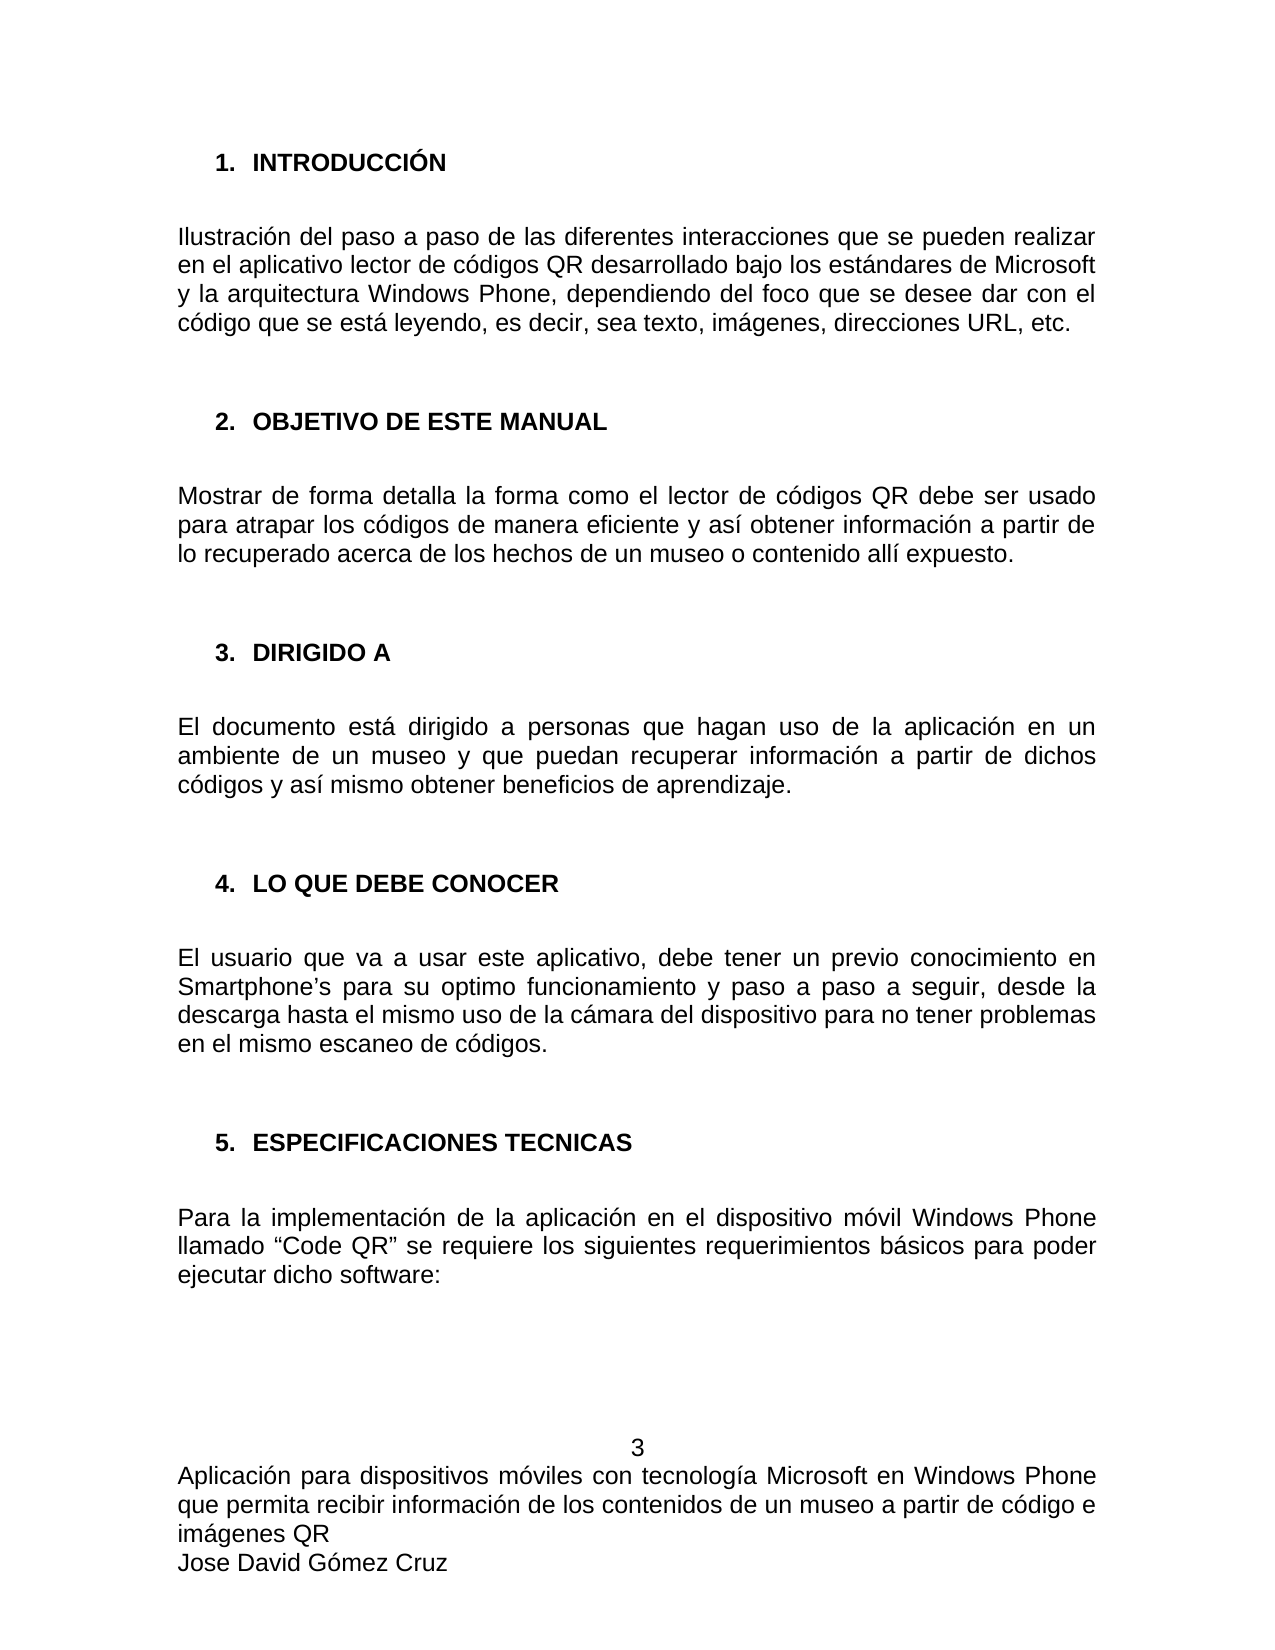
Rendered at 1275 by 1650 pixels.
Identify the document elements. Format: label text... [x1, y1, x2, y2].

subtitle OBJETIVO DE ESTE MANUAL [215, 407, 1098, 436]
text Para la implementación de la aplicación en el dispositivo móvil Windows Phone llamado “Code QR” se requiere los siguientes requerimientos básicos para poder ejecutar dicho software: [177, 1203, 1098, 1289]
text El documento está dirigido a personas que hagan uso de la aplicación en un ambiente de un museo y que puedan recuperar información a partir de dichos códigos y así mismo obtener beneficios de aprendizaje. [177, 712, 1098, 798]
subtitle DIRIGIDO A [215, 638, 1098, 667]
text Ilustración del paso a paso de las diferentes interacciones que se pueden realizar en el aplicativo lector de códigos QR desarrollado bajo los estándares de Microsoft y la arquitectura Windows Phone, dependiendo del foco que se desee dar con el código que se está leyendo, es decir, sea texto, imágenes, direcciones URL, etc. [177, 222, 1098, 337]
subtitle INTRODUCCIÓN [215, 148, 1098, 176]
text Mostrar de forma detalla la forma como el lector de códigos QR debe ser usado para atrapar los códigos de manera eficiente y así obtener información a partir de lo recuperado acerca de los hechos de un museo o contenido allí expuesto. [177, 481, 1098, 568]
subtitle LO QUE DEBE CONOCER [215, 869, 1098, 898]
text El usuario que va a usar este aplicativo, debe tener un previo conocimiento en Smartphone’s para su optimo funcionamiento y paso a paso a seguir, desde la descarga hasta el mismo uso de la cámara del dispositivo para no tener problemas en el mismo escaneo de códigos. [177, 943, 1098, 1058]
subtitle ESPECIFICACIONES TECNICAS [215, 1128, 1098, 1157]
